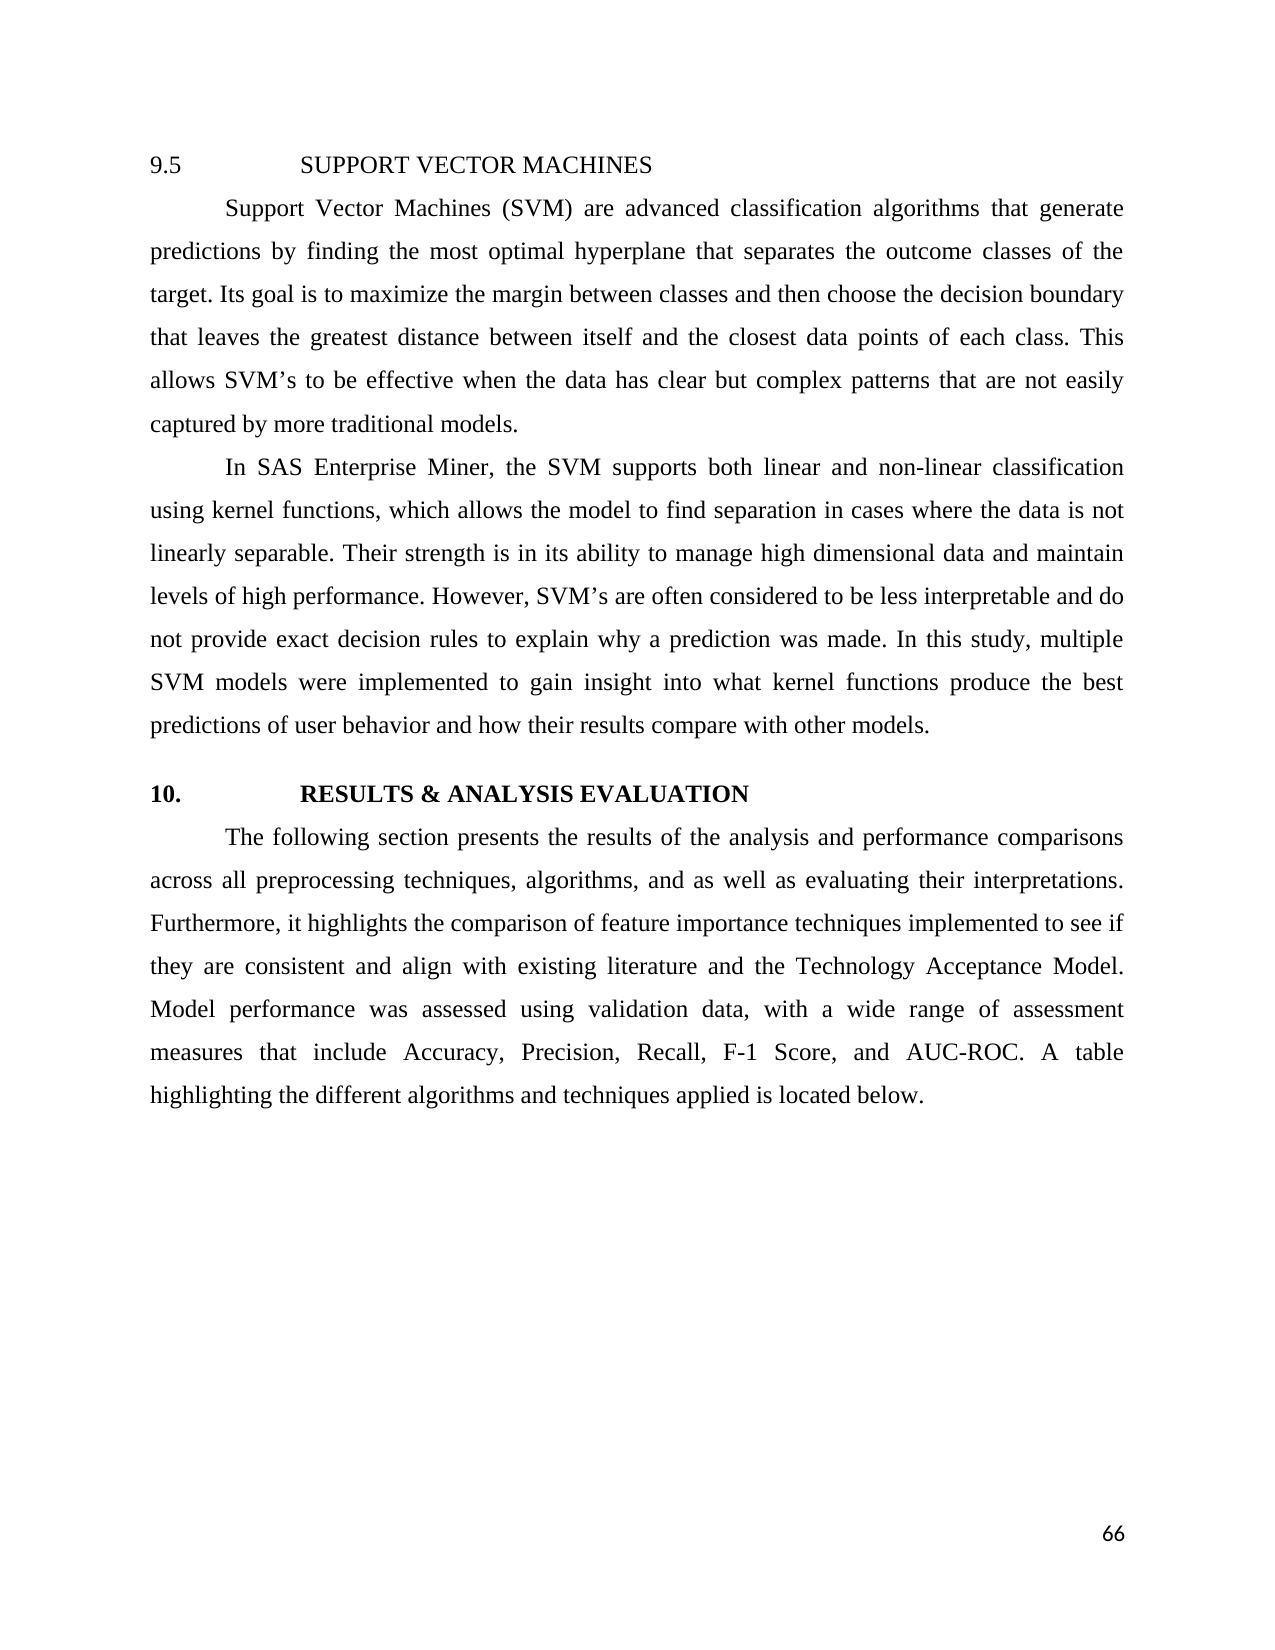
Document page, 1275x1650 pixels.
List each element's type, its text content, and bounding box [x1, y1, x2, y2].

text The following section presents the results of the analysis and performance comparisons across all preprocessing techniques, algorithms, and as well as evaluating their interpretations. Furthermore, it highlights the comparison of feature importance techniques implemented to see if they are consistent and align with existing literature and the Technology Acceptance Model. Model performance was assessed using validation data, with a wide range of assessment measures that include Accuracy, Precision, Recall, F-1 Score, and AUC-ROC. A table highlighting the different algorithms and techniques applied is located below. [150, 822, 1125, 1109]
subtitle SUPPORT VECTOR MACHINES [150, 150, 1125, 179]
subtitle RESULTS & ANALYSIS EVALUATION [150, 779, 1125, 807]
text Support Vector Machines (SVM) are advanced classification algorithms that generate predictions by finding the most optimal hyperplane that separates the outcome classes of the target. Its goal is to maximize the margin between classes and then choose the decision boundary that leaves the greatest distance between itself and the closest data points of each class. This allows SVM’s to be effective when the data has clear but complex patterns that are not easily captured by more traditional models. [150, 193, 1125, 437]
text In SAS Enterprise Miner, the SVM supports both linear and non-linear classification using kernel functions, which allows the model to find separation in cases where the data is not linearly separable. Their strength is in its ability to manage high dimensional data and maintain levels of high performance. However, SVM’s are often considered to be less interpretable and do not provide exact decision rules to explain why a prediction was made. In this study, multiple SVM models were implemented to gain insight into what kernel functions produce the best predictions of user behavior and how their results compare with other models. [150, 452, 1125, 739]
